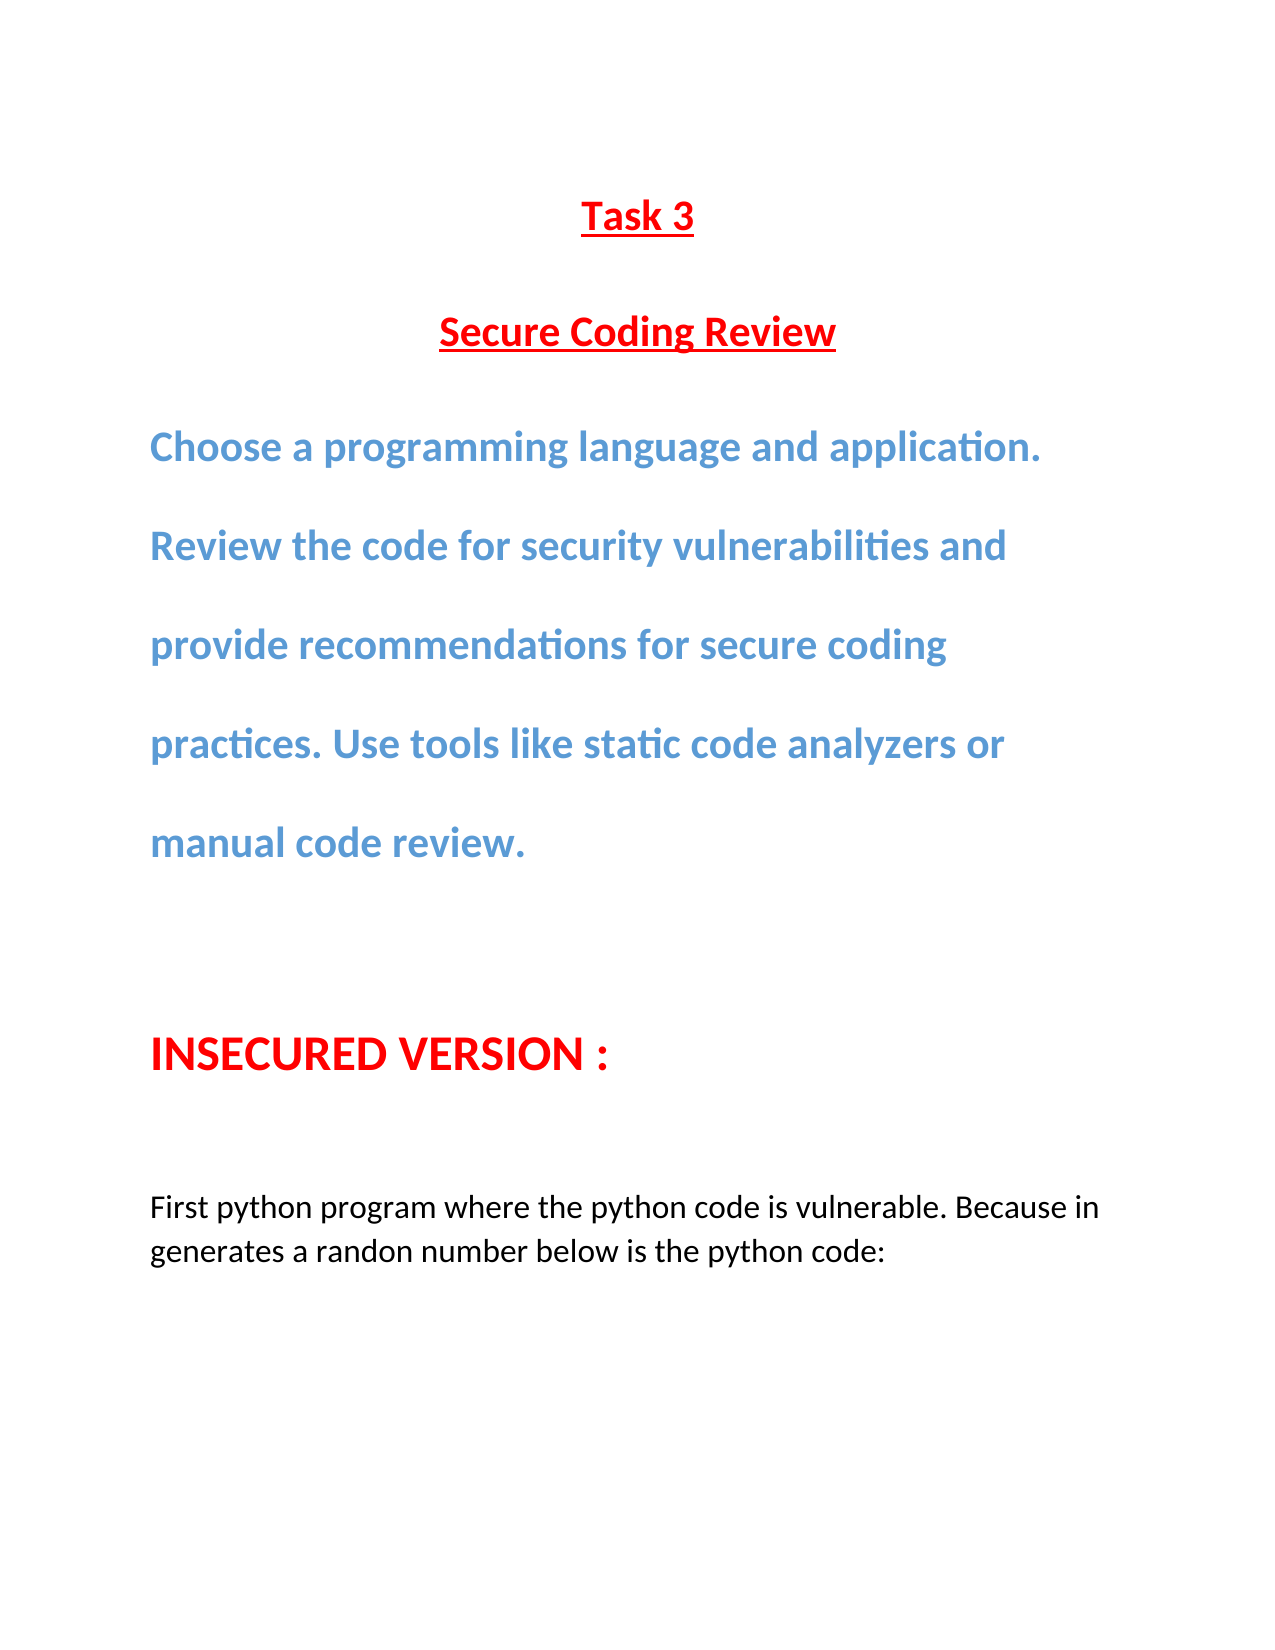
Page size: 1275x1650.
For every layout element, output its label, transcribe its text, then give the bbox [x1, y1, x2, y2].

text Choose a programming language and application. Review the code for security vulnerabilities and provide recommendations for secure coding practices. Use tools like static code analyzers or manual code review. [150, 381, 1125, 868]
text Task 3 [150, 150, 1125, 242]
text INSECURED VERSION : [150, 1021, 1125, 1082]
text Secure Coding Review [150, 266, 1125, 357]
text First python program where the python code is vulnerable. Because in generates a randon number below is the python code: [150, 1186, 1125, 1271]
